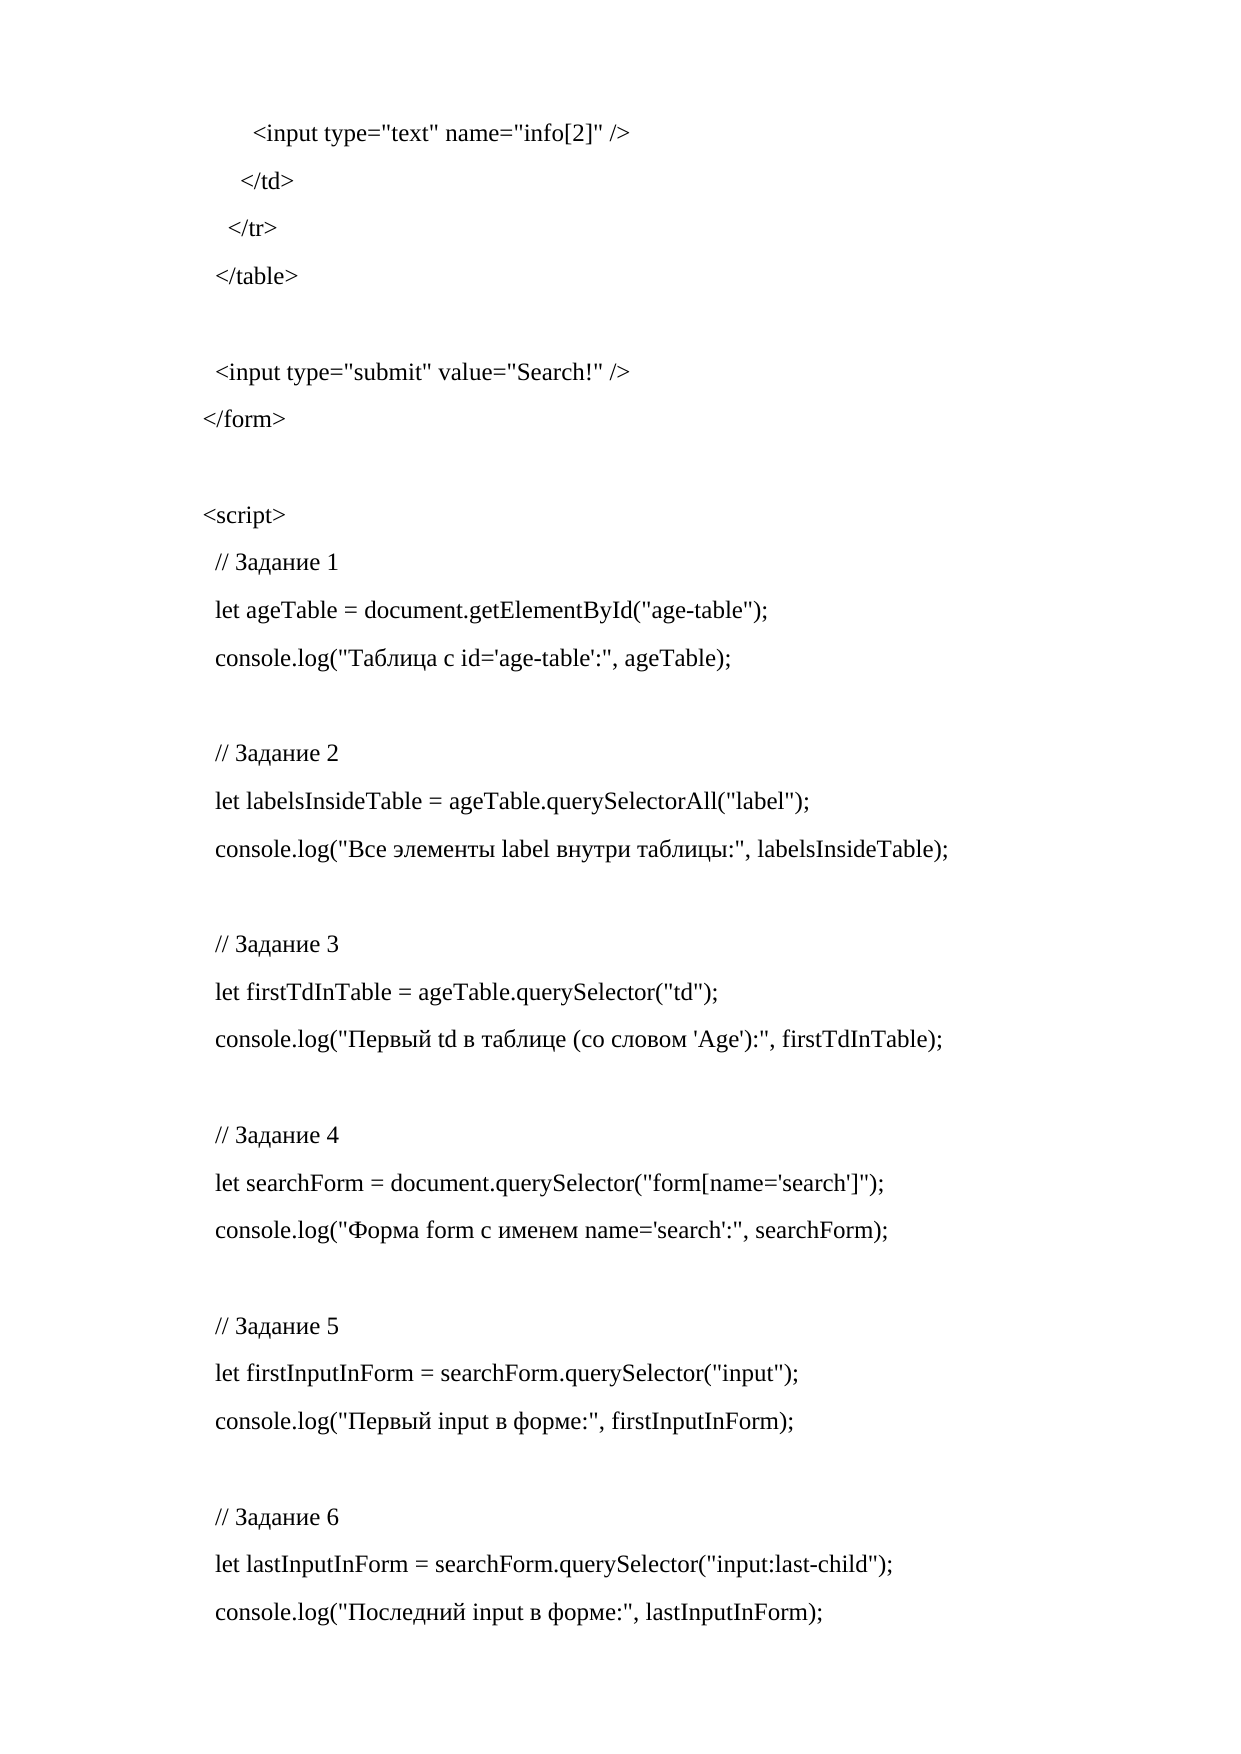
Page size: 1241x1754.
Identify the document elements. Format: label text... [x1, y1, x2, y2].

text <input type="submit" value="Search!" /> [177, 357, 1152, 385]
text console.log("Первый input в форме:", firstInputInForm); [177, 1406, 1152, 1435]
text </td> [177, 166, 1152, 194]
text console.log("Все элементы label внутри таблицы:", labelsInsideTable); [177, 834, 1152, 862]
text // Задание 3 [177, 929, 1152, 958]
text let ageTable = document.getElementById("age-table"); [177, 595, 1152, 624]
text // Задание 5 [177, 1311, 1152, 1339]
text console.log("Таблица с id='age-table':", ageTable); [177, 643, 1152, 672]
text let lastInputInForm = searchForm.querySelector("input:last-child"); [177, 1549, 1152, 1578]
text // Задание 2 [177, 738, 1152, 767]
text // Задание 1 [177, 547, 1152, 576]
text <input type="text" name="info[2]" /> [177, 118, 1152, 147]
text </table> [177, 261, 1152, 290]
text // Задание 6 [177, 1502, 1152, 1530]
text console.log("Последний input в форме:", lastInputInForm); [177, 1597, 1152, 1626]
text let firstInputInForm = searchForm.querySelector("input"); [177, 1358, 1152, 1387]
text let labelsInsideTable = ageTable.querySelectorAll("label"); [177, 786, 1152, 815]
text let searchForm = document.querySelector("form[name='search']"); [177, 1168, 1152, 1196]
text </form> [177, 404, 1152, 433]
text <script> [177, 500, 1152, 528]
text // Задание 4 [177, 1120, 1152, 1149]
text </tr> [177, 213, 1152, 242]
text let firstTdInTable = ageTable.querySelector("td"); [177, 977, 1152, 1006]
text console.log("Форма form с именем name='search':", searchForm); [177, 1215, 1152, 1244]
text console.log("Первый td в таблице (со словом 'Age'):", firstTdInTable); [177, 1024, 1152, 1053]
